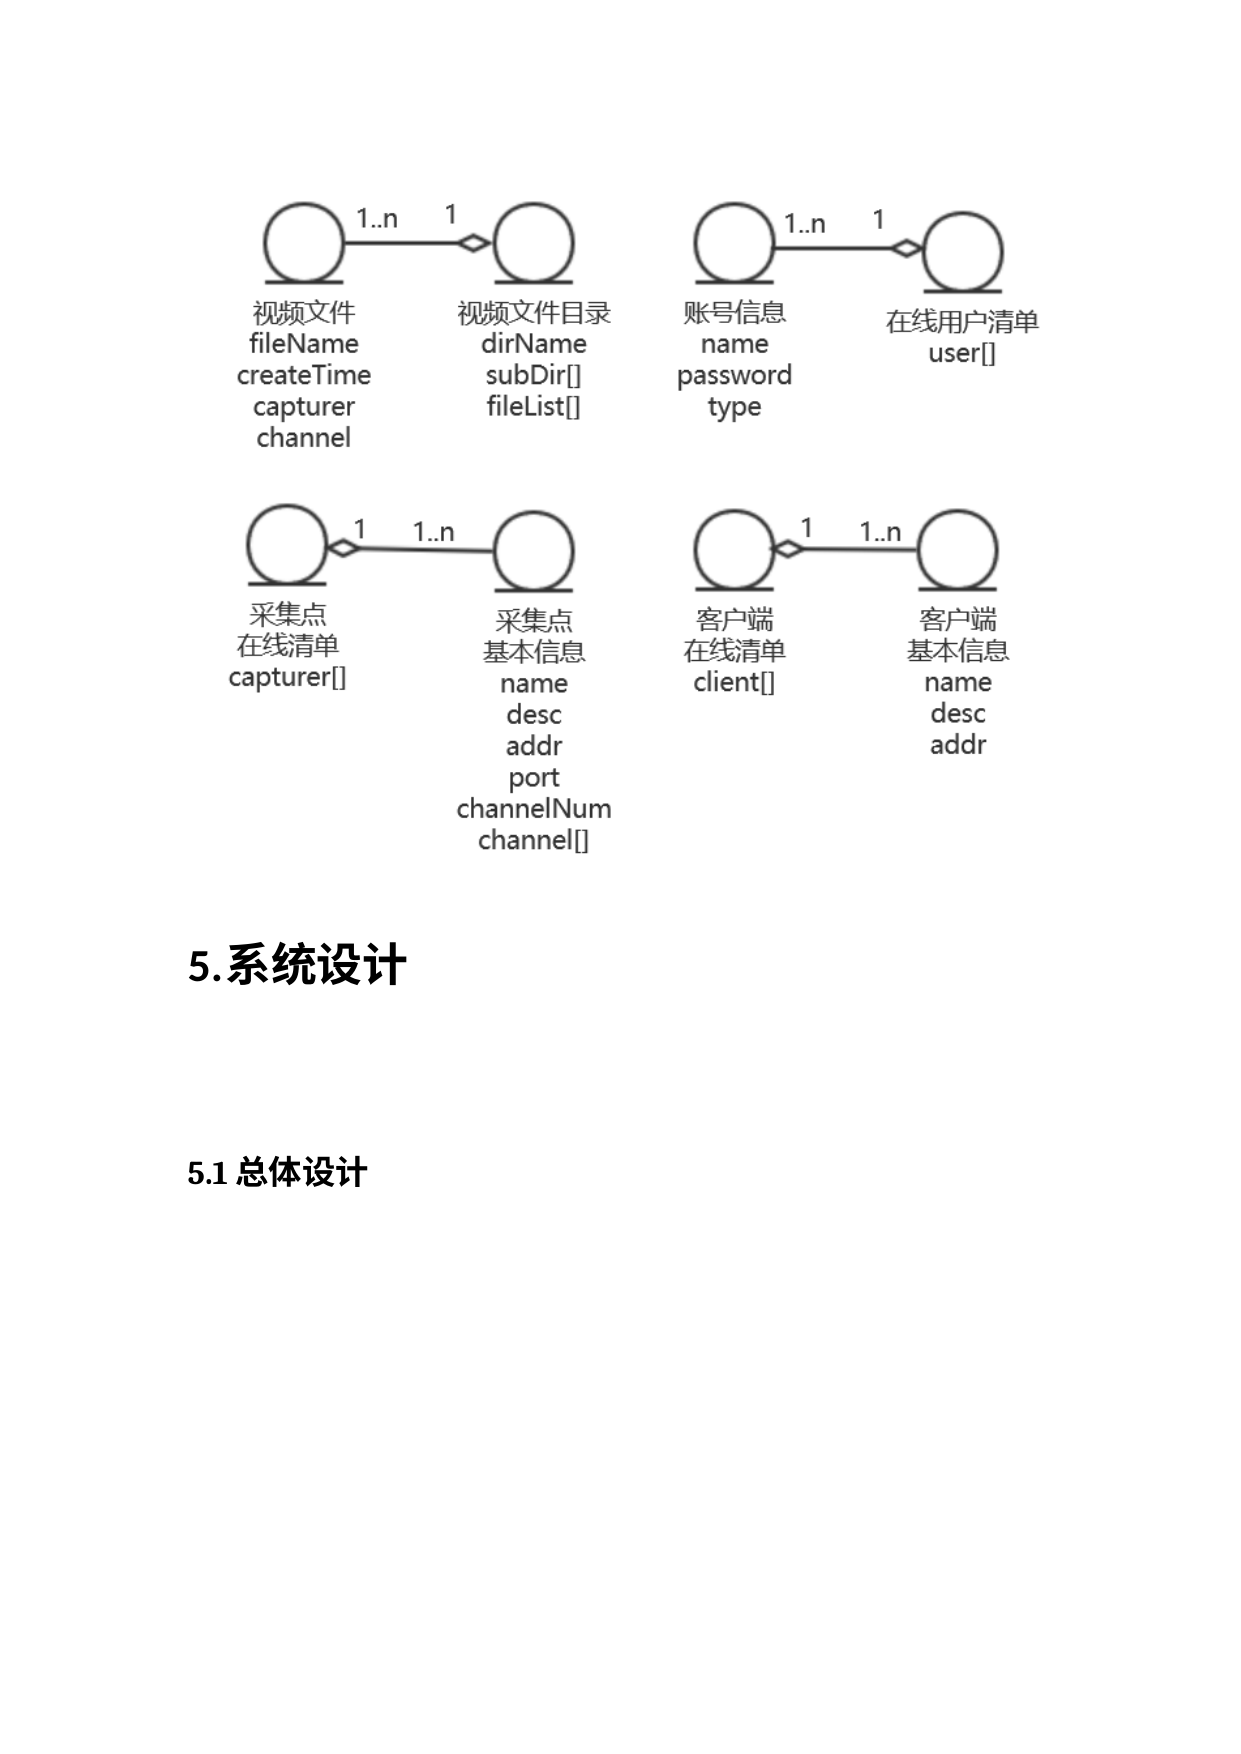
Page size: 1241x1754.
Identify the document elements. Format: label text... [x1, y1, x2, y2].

picture [187, 162, 1053, 869]
subtitle 系统设计 [187, 912, 1053, 1010]
subtitle 总体设计 [187, 1138, 1053, 1203]
